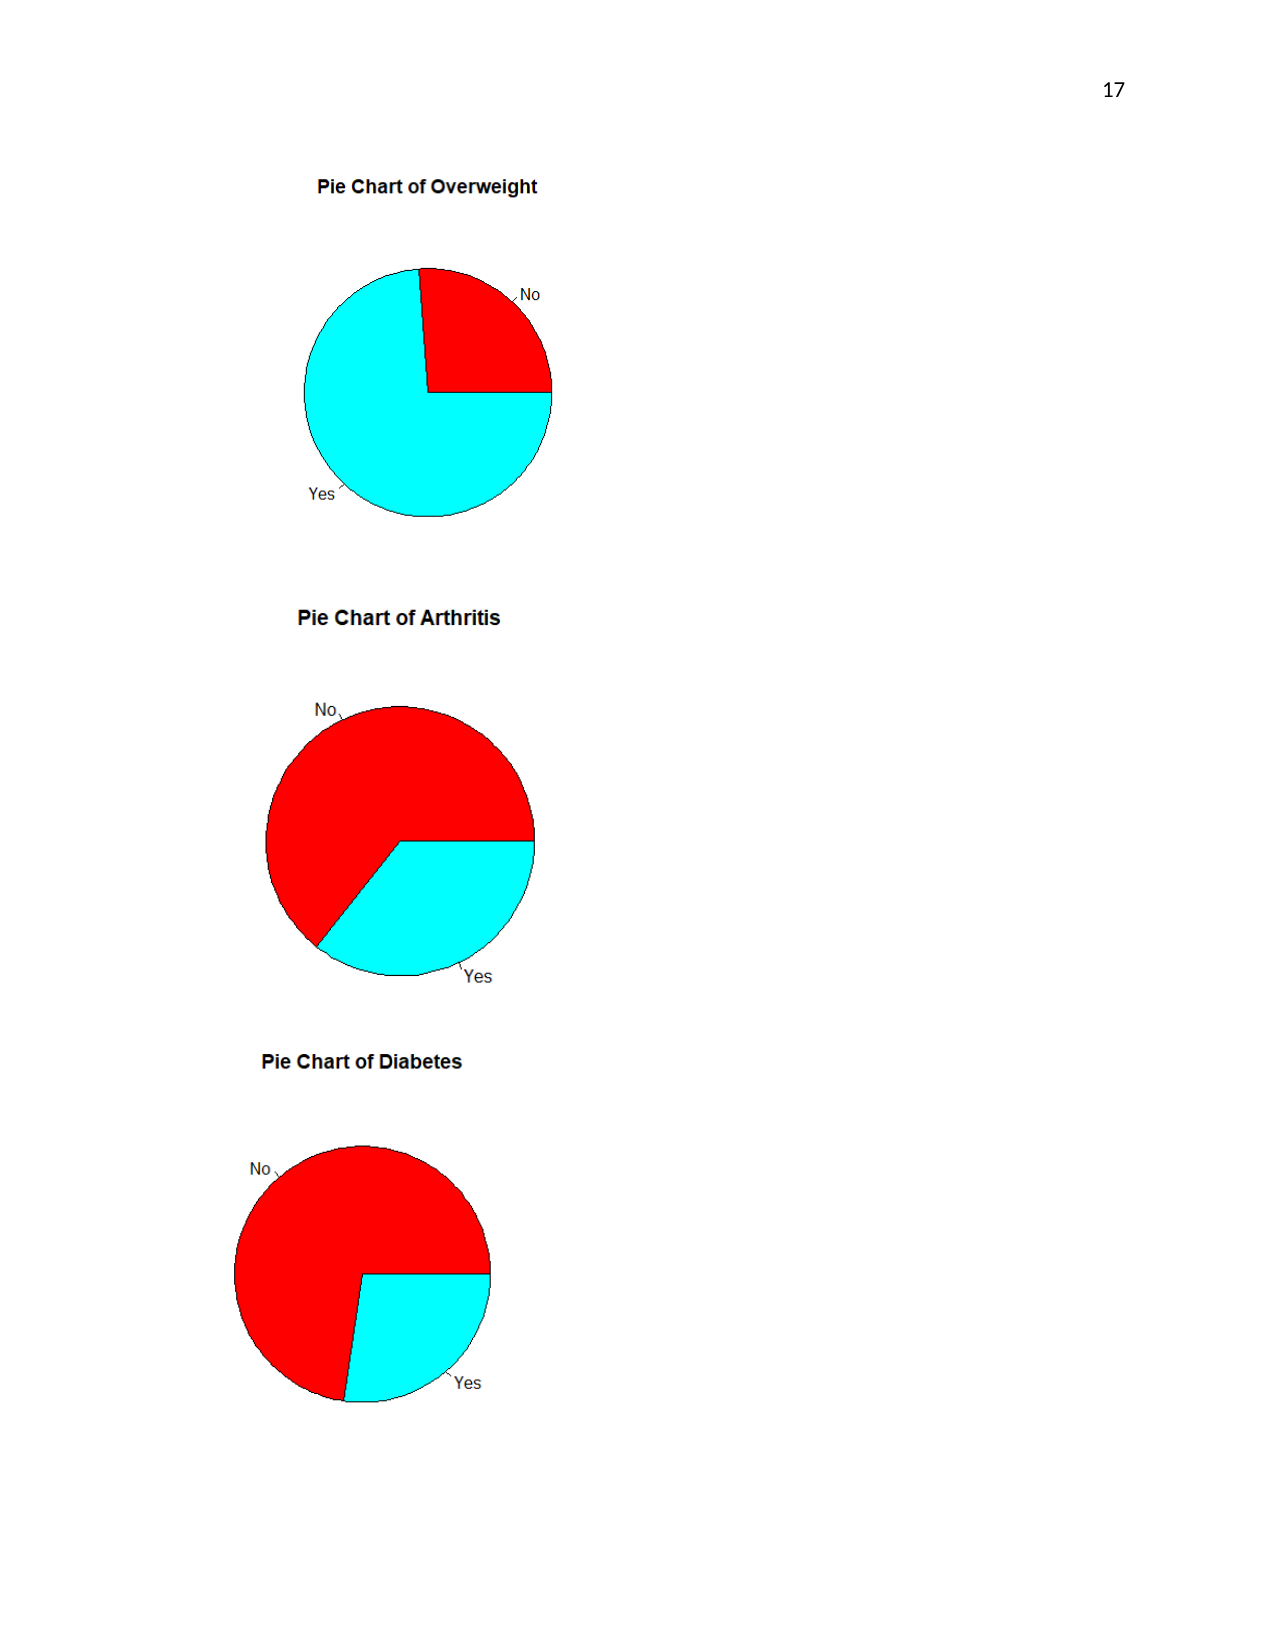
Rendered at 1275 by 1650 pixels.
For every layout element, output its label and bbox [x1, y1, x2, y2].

picture [150, 150, 715, 550]
picture [150, 578, 705, 999]
picture [150, 1026, 658, 1419]
